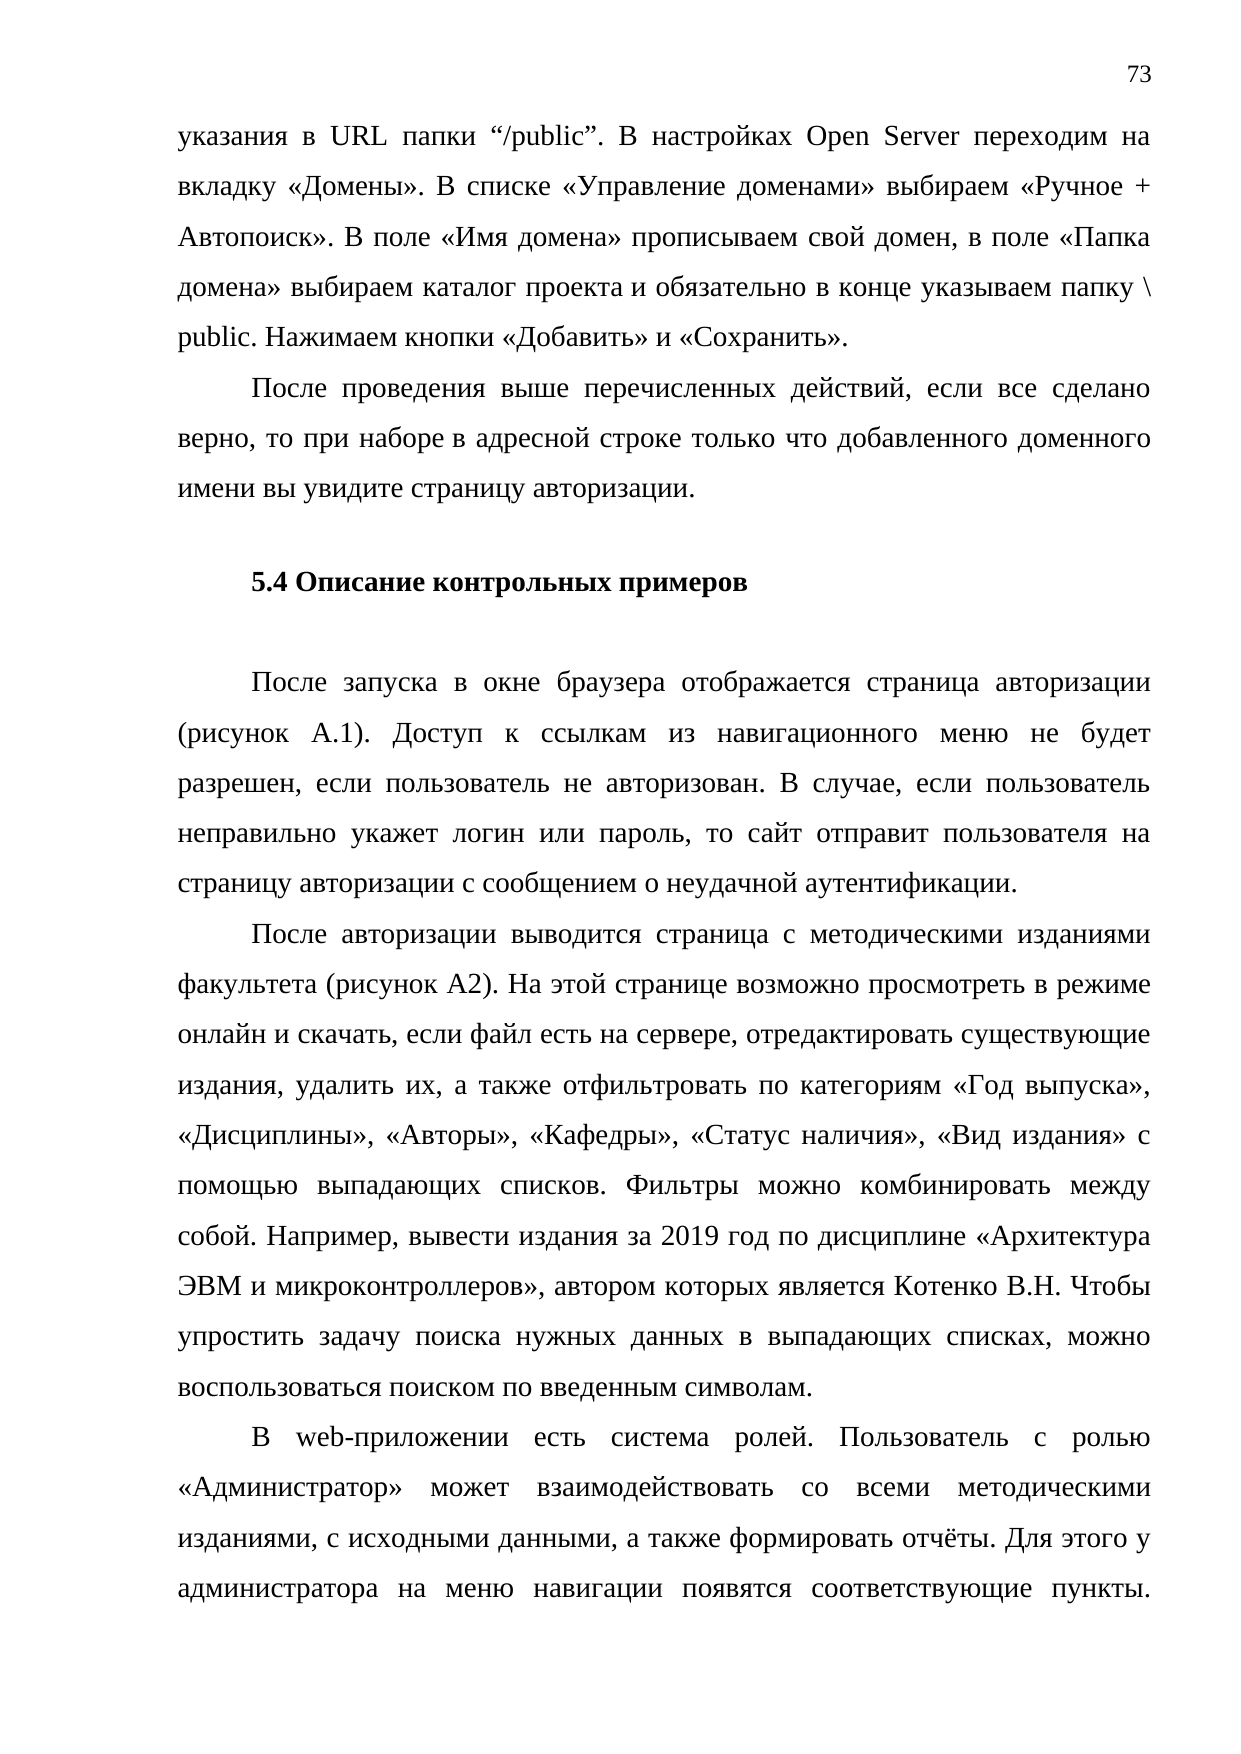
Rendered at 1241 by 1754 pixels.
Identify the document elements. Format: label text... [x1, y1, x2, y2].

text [177, 1419, 1152, 1603]
text После проведения выше перечисленных действий, если все сделано верно, то при наборе в адресной строке только что добавленного доменного имени вы увидите страницу авторизации. [177, 370, 1152, 504]
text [177, 118, 1152, 353]
text После запуска в окне браузера отображается страница авторизации (рисунок A.1). Доступ к ссылкам из навигационного меню не будет разрешен, если пользователь не авторизован. В случае, если пользователь неправильно укажет логин или пароль, то сайт отправит пользователя на страницу авторизации с сообщением о неудачной аутентификации. [177, 664, 1152, 899]
subtitle 5.4 Описание контрольных примеров [177, 564, 1152, 597]
text После авторизации выводится страница с методическими изданиями факультета (рисунок A2). На этой странице возможно просмотреть в режиме онлайн и скачать, если файл есть на сервере, отредактировать существующие издания, удалить их, а также отфильтровать по категориям «Год выпуска», «Дисциплины», «Авторы», «Кафедры», «Статус наличия», «Вид издания» с помощью выпадающих списков. Фильтры можно комбинировать между собой. Например, вывести издания за 2019 год по дисциплине «Архитектура ЭВМ и микроконтроллеров», автором которых является Котенко В.Н. Чтобы упростить задачу поиска нужных данных в выпадающих списках, можно воспользоваться поиском по введенным символам. [177, 916, 1152, 1402]
